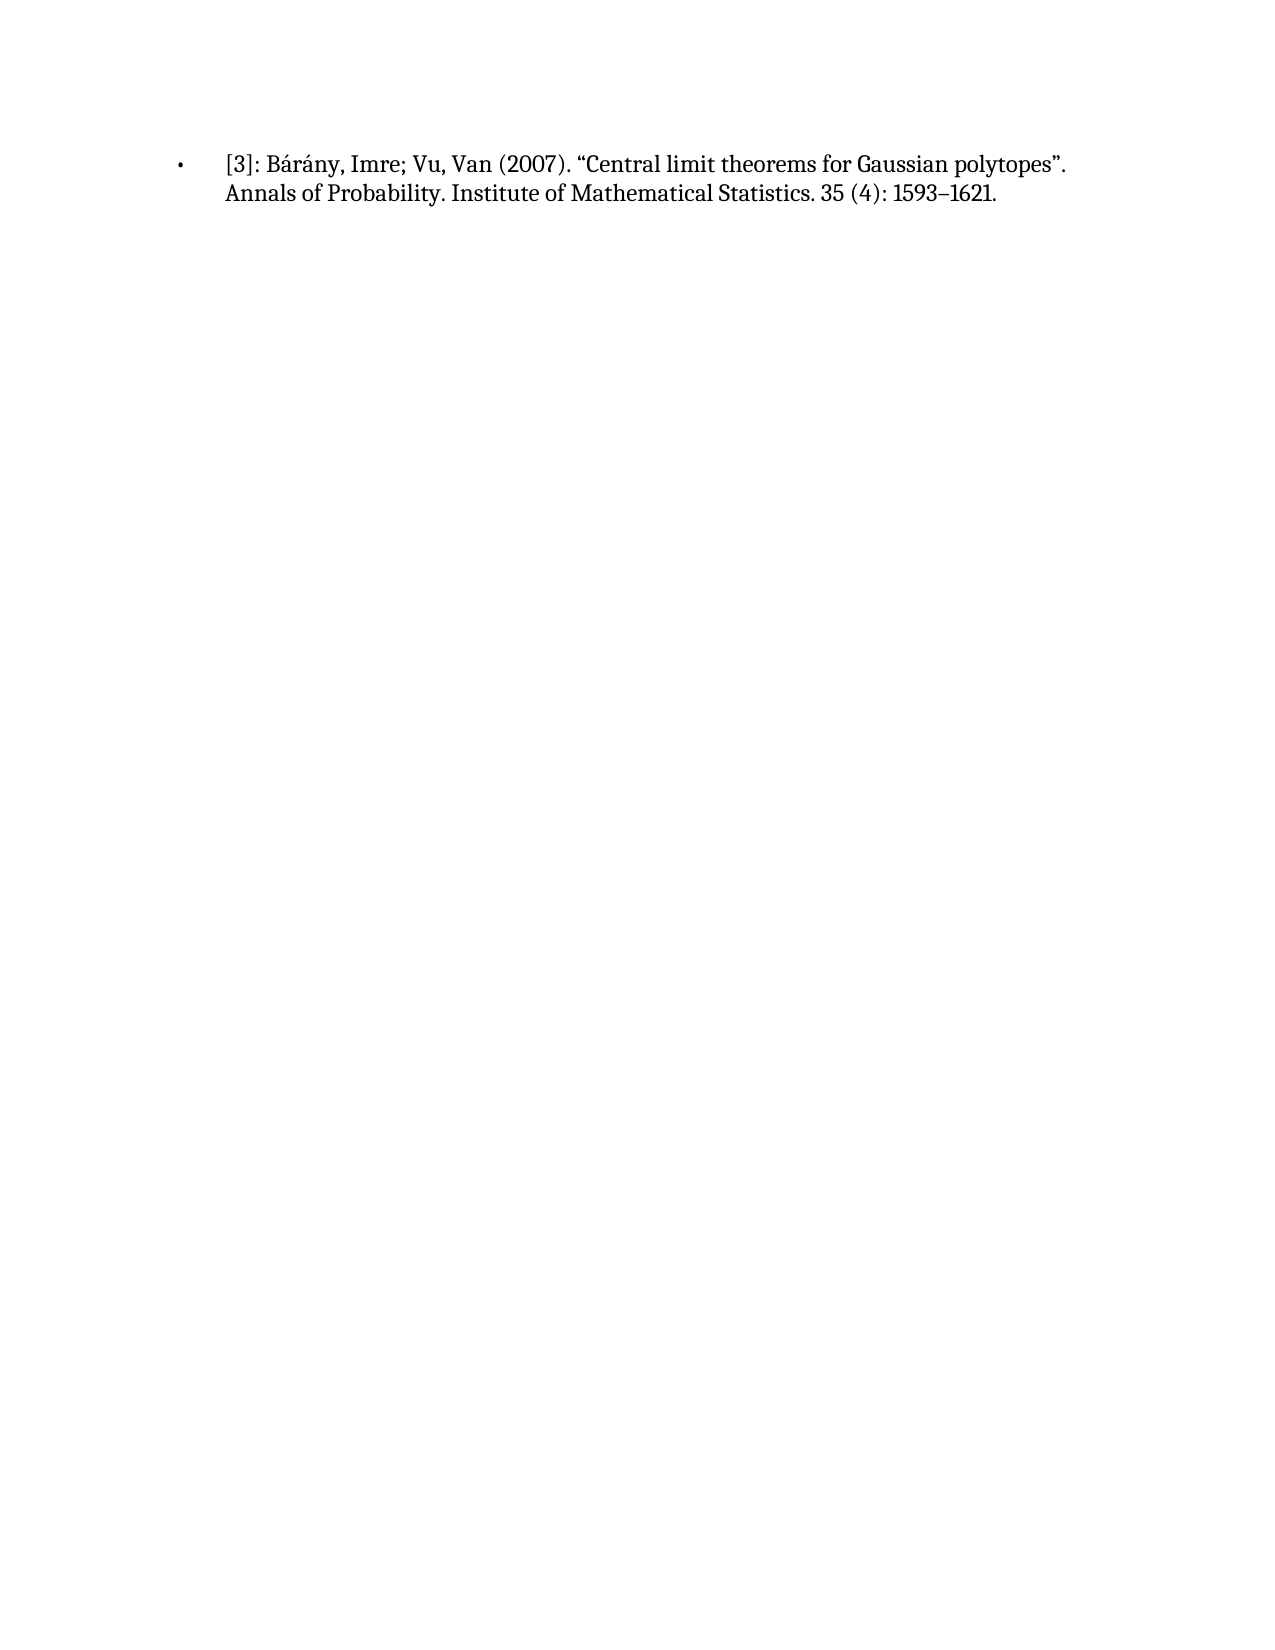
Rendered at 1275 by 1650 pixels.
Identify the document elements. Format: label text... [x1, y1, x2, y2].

list [3]: Bárány, Imre; Vu, Van (2007). “Central limit theorems for Gaussian polytopes”. Annals of Probability. Institute of Mathematical Statistics. 35 (4): 1593–1621. [175, 150, 1125, 207]
